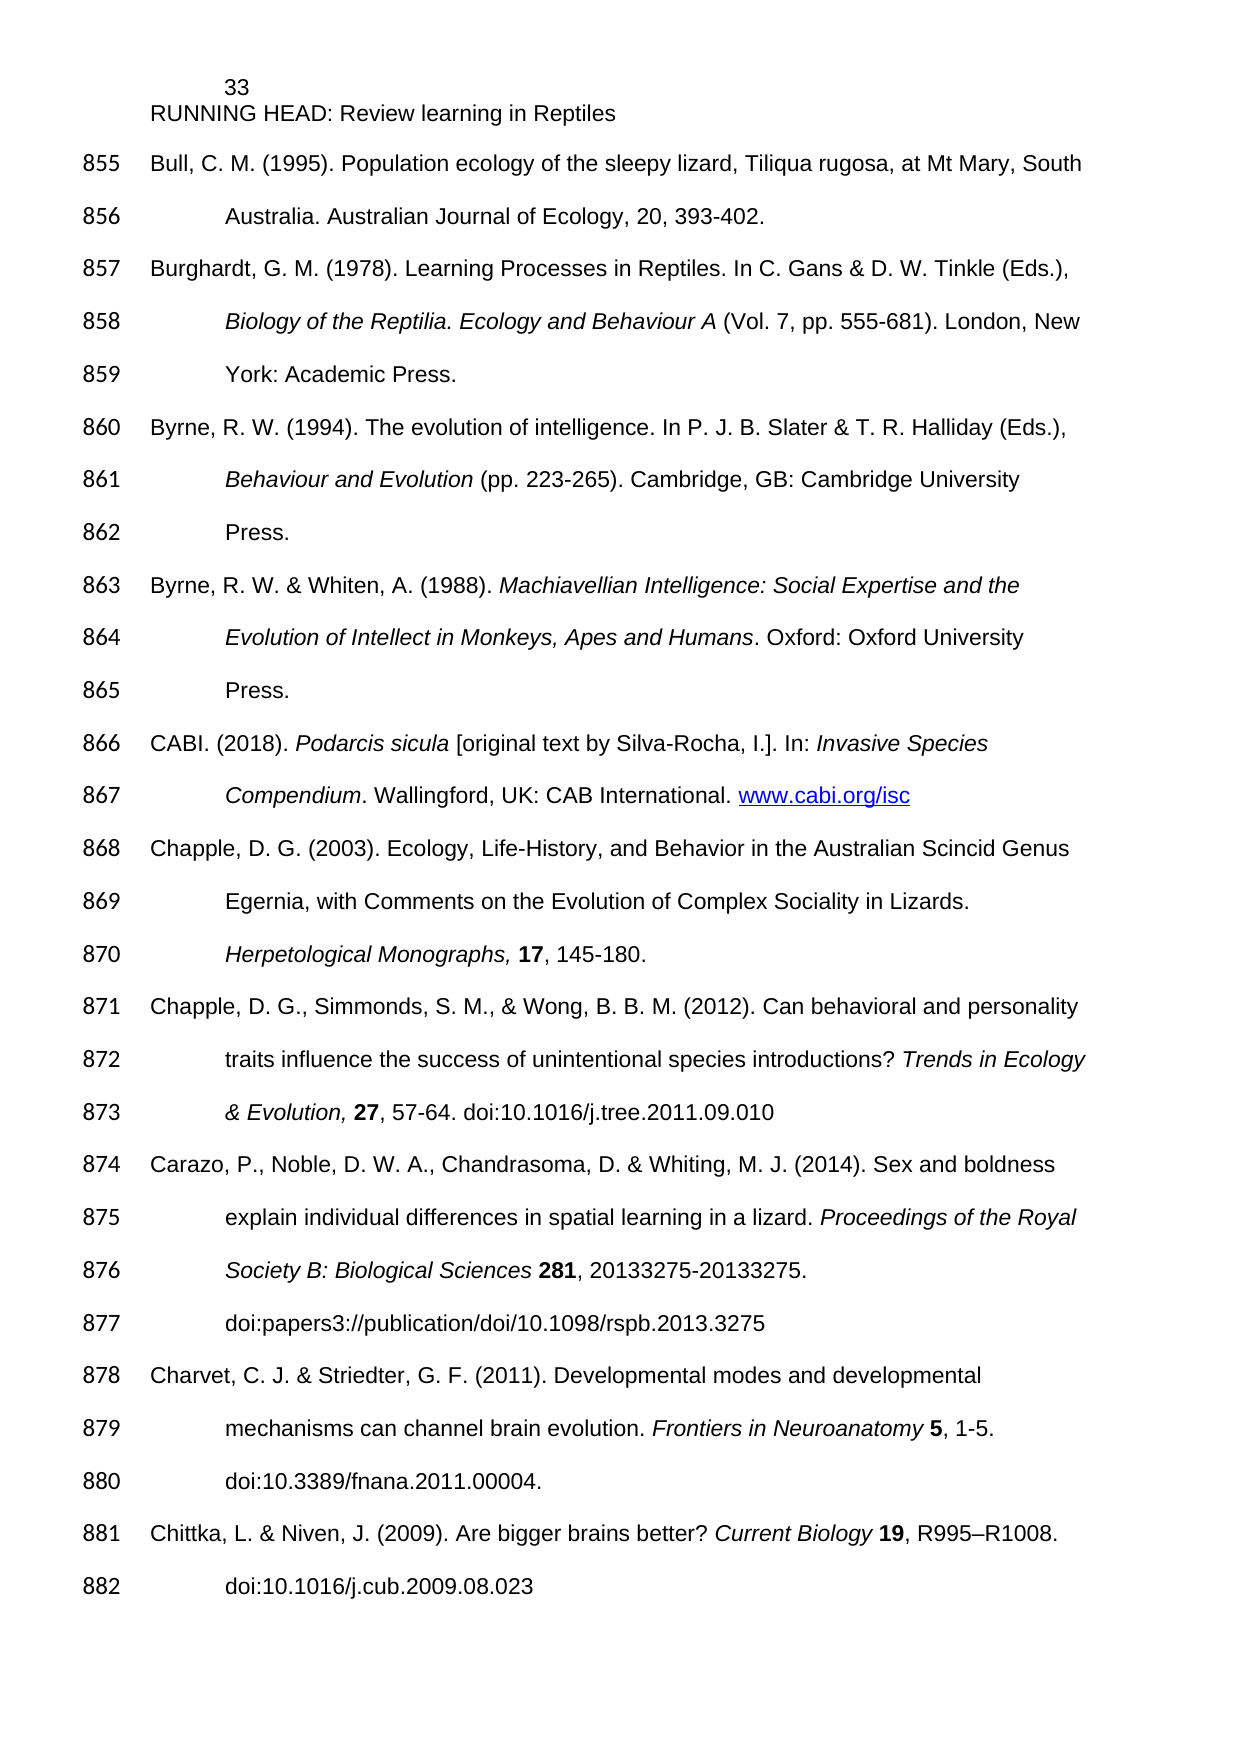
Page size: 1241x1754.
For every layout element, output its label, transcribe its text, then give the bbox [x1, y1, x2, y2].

text Carazo, P., Noble, D. W. A., Chandrasoma, D. & Whiting, M. J. (2014). Sex and boldness explain individual differences in spatial learning in a lizard. Proceedings of the Royal Society B: Biological Sciences 281, 20133275-20133275. doi:papers3://publication/doi/10.1098/rspb.2013.3275 [150, 1151, 1090, 1336]
text Chapple, D. G., Simmonds, S. M., & Wong, B. B. M. (2012). Can behavioral and personality traits influence the success of unintentional species introductions? Trends in Ecology & Evolution, 27, 57-64. doi:10.1016/j.tree.2011.09.010 [150, 993, 1090, 1125]
text Byrne, R. W. & Whiten, A. (1988). Machiavellian Intelligence: Social Expertise and the Evolution of Intellect in Monkeys, Apes and Humans. Oxford: Oxford University Press. [150, 572, 1090, 703]
text Burghardt, G. M. (1978). Learning Processes in Reptiles. In C. Gans & D. W. Tinkle (Eds.), Biology of the Reptilia. Ecology and Behaviour A (Vol. 7, pp. 555-681). London, New York: Academic Press. [150, 255, 1090, 387]
text Byrne, R. W. (1994). The evolution of intelligence. In P. J. B. Slater & T. R. Halliday (Eds.), Behaviour and Evolution (pp. 223-265). Cambridge, GB: Cambridge University Press. [150, 413, 1090, 545]
text Bull, C. M. (1995). Population ecology of the sleepy lizard, Tiliqua rugosa, at Mt Mary, South Australia. Australian Journal of Ecology, 20, 393-402. [150, 150, 1090, 229]
text CABI. (2018). Podarcis sicula [original text by Silva-Rocha, I.]. In: Invasive Species Compendium. Wallingford, UK: CAB International. www.cabi.org/isc [150, 730, 1090, 809]
text Chapple, D. G. (2003). Ecology, Life-History, and Behavior in the Australian Scincid Genus Egernia, with Comments on the Evolution of Complex Sociality in Lizards. Herpetological Monographs, 17, 145-180. [150, 835, 1090, 967]
text Chittka, L. & Niven, J. (2009). Are bigger brains better? Current Biology 19, R995–R1008. doi:10.1016/j.cub.2009.08.023 [150, 1520, 1090, 1599]
text Charvet, C. J. & Striedter, G. F. (2011). Developmental modes and developmental mechanisms can channel brain evolution. Frontiers in Neuroanatomy 5, 1-5. doi:10.3389/fnana.2011.00004. [150, 1362, 1090, 1494]
